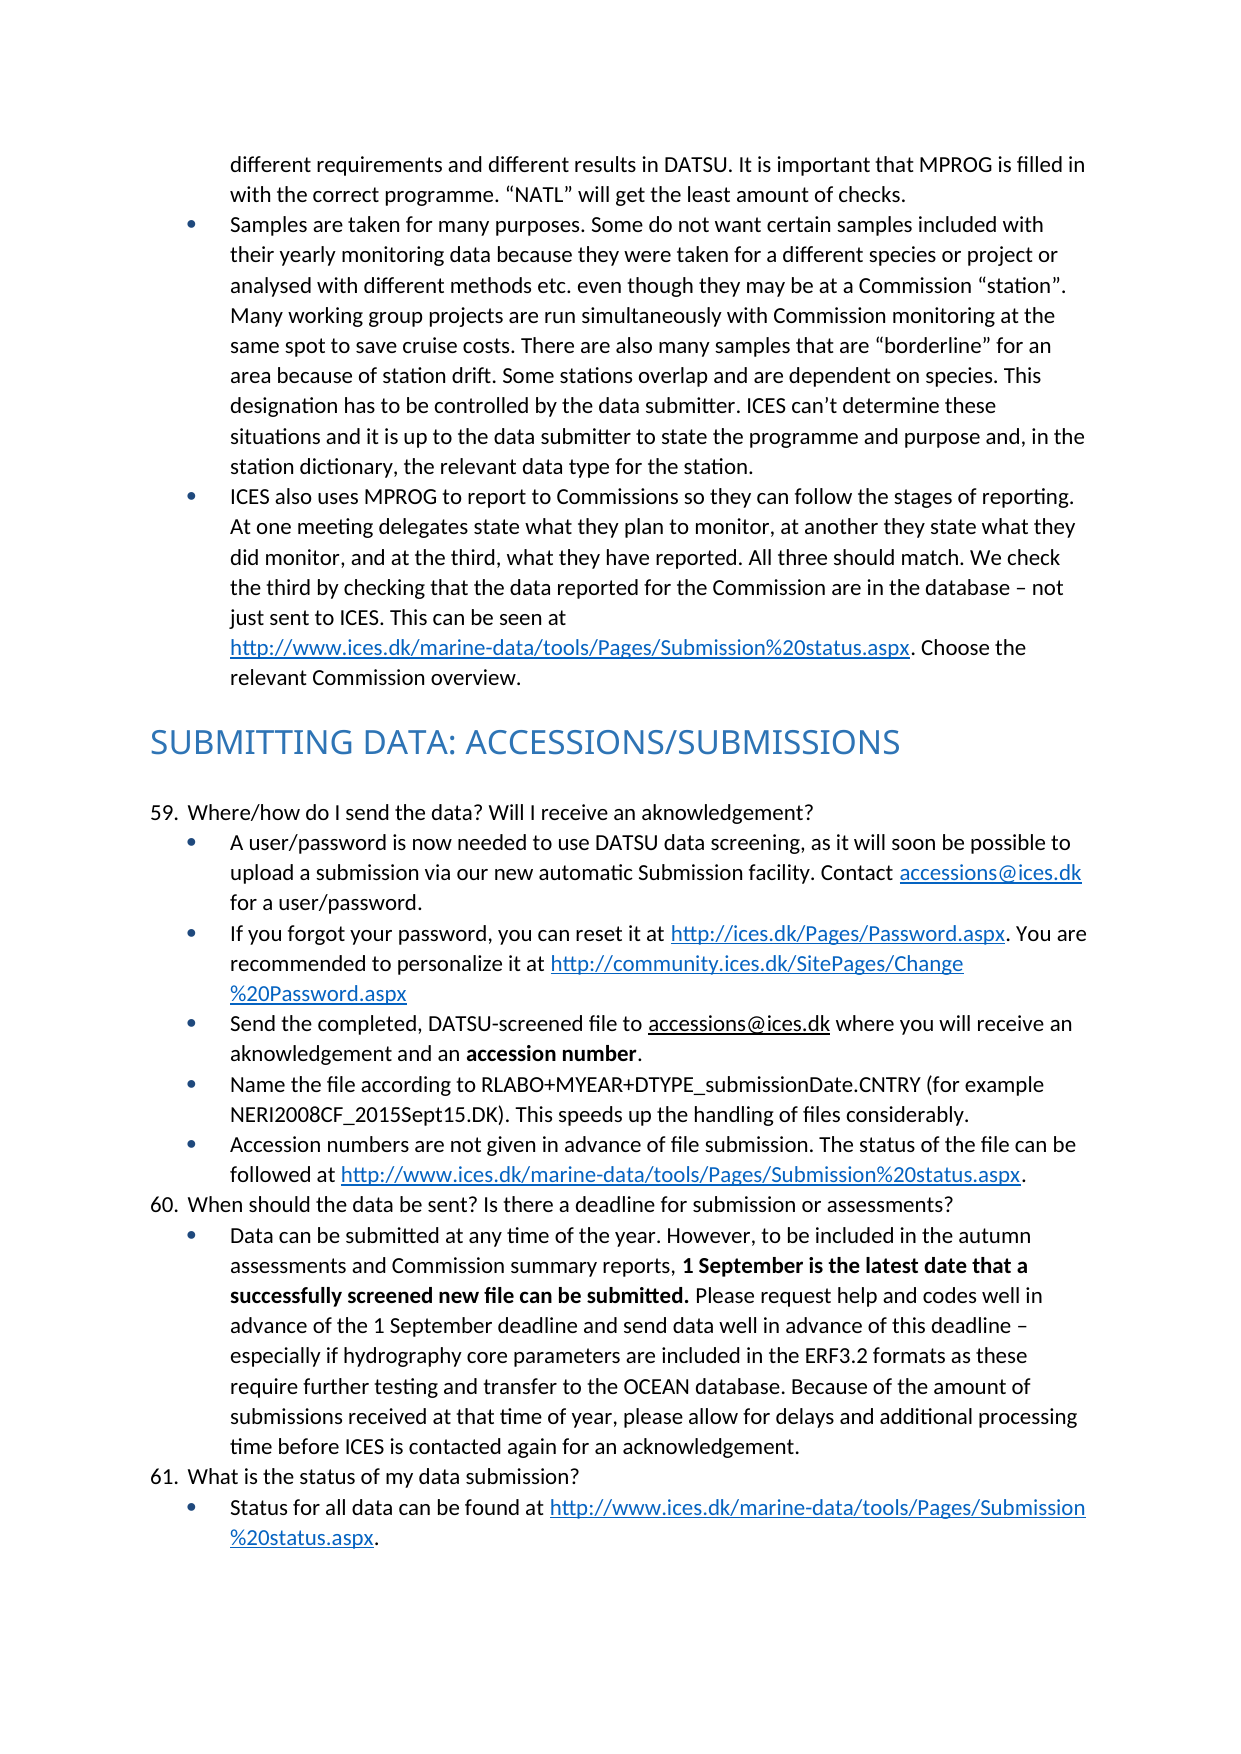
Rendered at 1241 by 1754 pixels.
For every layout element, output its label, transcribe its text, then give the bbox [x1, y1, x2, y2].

subtitle SUBMITTING DATA: ACCESSIONS/SUBMISSIONS [150, 719, 1090, 764]
list Where/how do I send the data? Will I receive an aknowledgement? [150, 798, 1090, 826]
list A user/password is now needed to use DATSU data screening, as it will soon be possible to upload a submission via our new automatic Submission facility. Contact accessions@ices.dk for a user/password. [187, 828, 1090, 917]
list Samples are taken for many purposes. Some do not want certain samples included with their yearly monitoring data because they were taken for a different species or project or analysed with different methods etc. even though they may be at a Commission “station”. Many working group projects are run simultaneously with Commission monitoring at the same spot to save cruise costs. There are also many samples that are “borderline” for an area because of station drift. Some stations overlap and are dependent on species. This designation has to be controlled by the data submitter. ICES can’t determine these situations and it is up to the data submitter to state the programme and purpose and, in the station dictionary, the relevant data type for the station. [187, 210, 1090, 480]
list Accession numbers are not given in advance of file submission. The status of the file can be followed at . [187, 1130, 1090, 1188]
list Status for all data can be found at http://www.ices.dk/marine-data/tools/Pages/Submission%20status.aspx. [187, 1493, 1090, 1551]
list Send the completed, DATSU-screened file to accessions@ices.dk where you will receive an aknowledgement and an accession number. [187, 1009, 1090, 1068]
list Name the file according to RLABO+MYEAR+DTYPE_submissionDate.CNTRY (for example NERI2008CF_2015Sept15.DK). This speeds up the handling of files considerably. [187, 1070, 1090, 1128]
list What is the status of my data submission? [150, 1462, 1090, 1491]
list ICES also uses MPROG to report to Commissions so they can follow the stages of reporting. At one meeting delegates state what they plan to monitor, at another they state what they did monitor, and at the third, what they have reported. All three should match. We check the third by checking that the data reported for the Commission are in the database – not just sent to ICES. This can be seen at http://www.ices.dk/marine-data/tools/Pages/Submission%20status.aspx. Choose the relevant Commission overview. [187, 482, 1090, 692]
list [187, 150, 1090, 208]
list When should the data be sent? Is there a deadline for submission or assessments? [150, 1191, 1090, 1219]
list Data can be submitted at any time of the year. However, to be included in the autumn assessments and Commission summary reports, 1 September is the latest date that a successfully screened new file can be submitted. Please request help and codes well in advance of the 1 September deadline and send data well in advance of this deadline – especially if hydrography core parameters are included in the ERF3.2 formats as these require further testing and transfer to the OCEAN database. Because of the amount of submissions received at that time of year, please allow for delays and additional processing time before ICES is contacted again for an acknowledgement. [187, 1221, 1090, 1460]
list If you forgot your password, you can reset it at http://ices.dk/Pages/Password.aspx. You are recommended to personalize it at http://community.ices.dk/SitePages/Change%20Password.aspx [187, 919, 1090, 1007]
